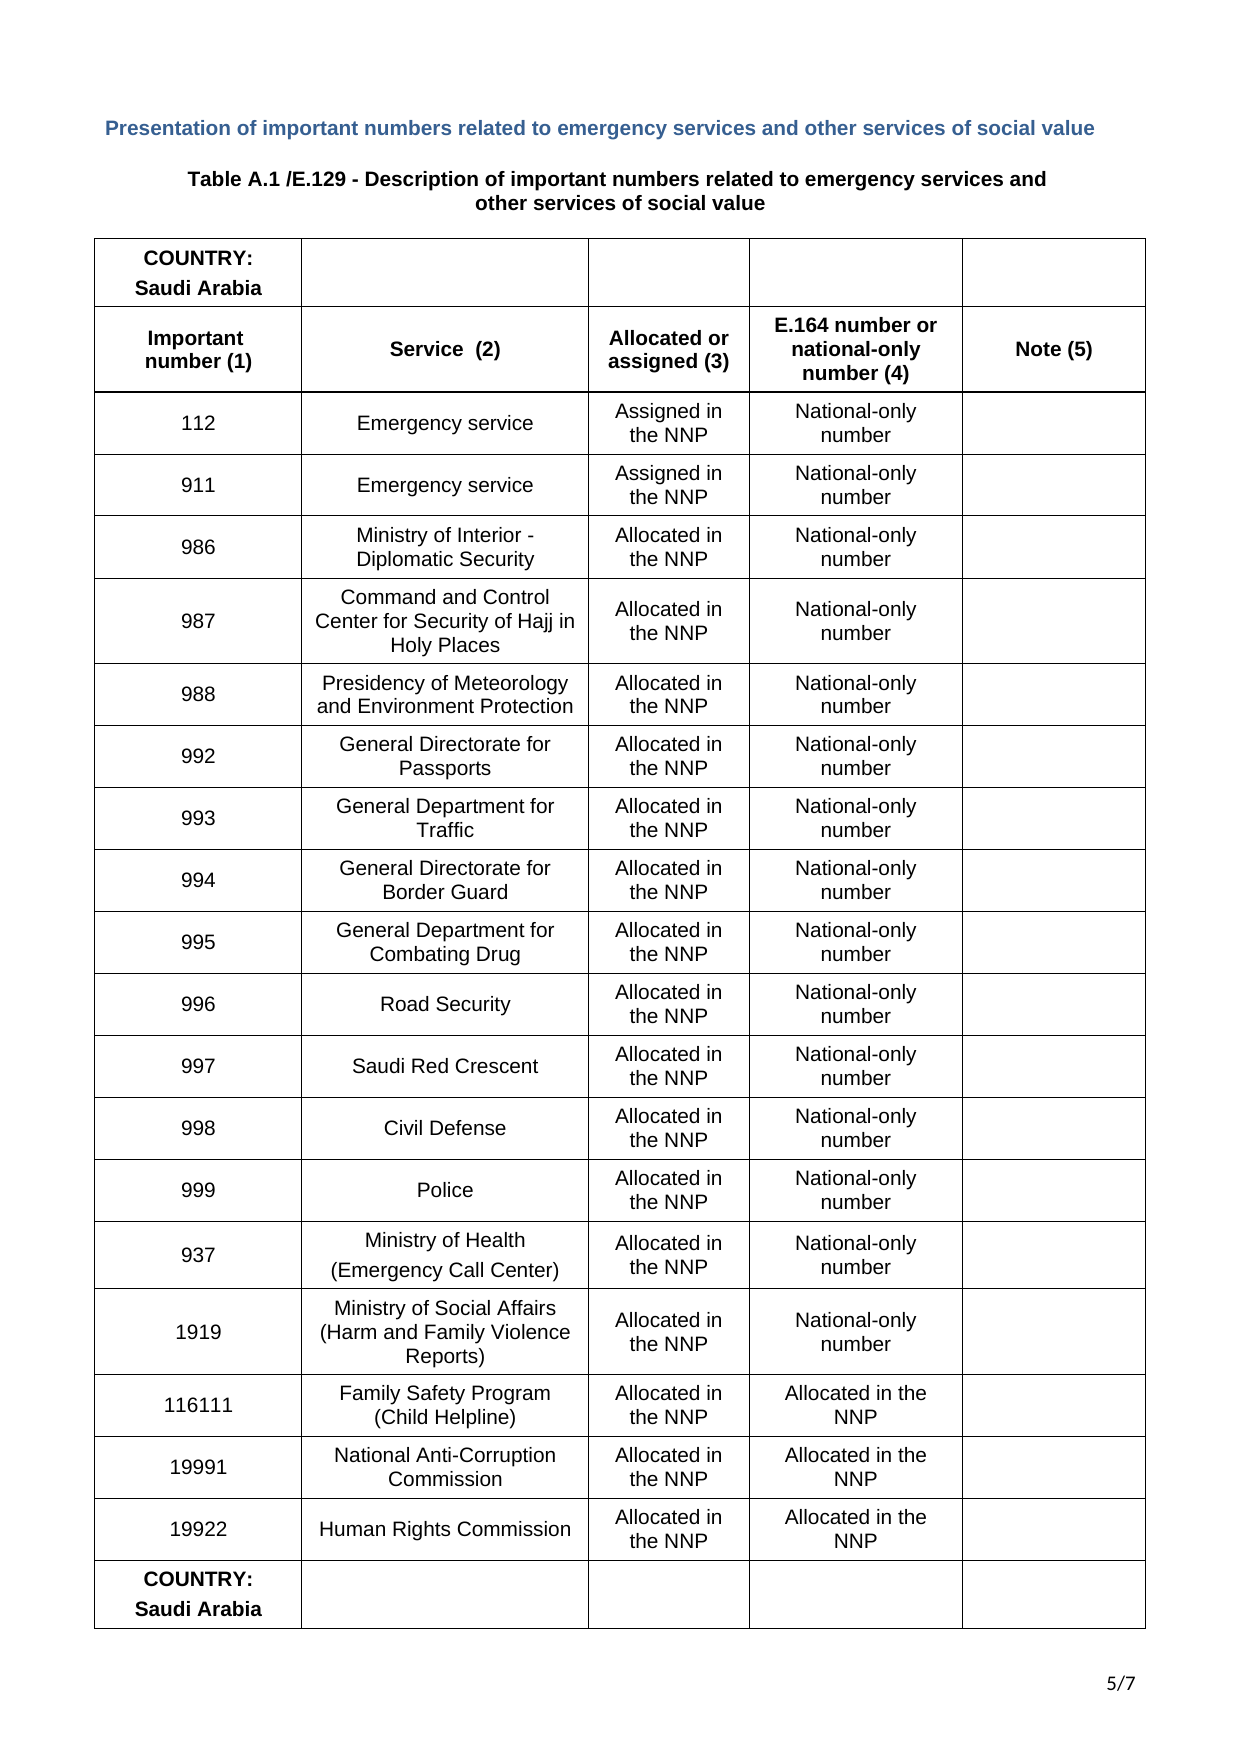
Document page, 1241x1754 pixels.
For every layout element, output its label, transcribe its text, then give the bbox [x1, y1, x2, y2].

table_cell Allocated in the NNP [589, 1222, 749, 1288]
table_cell 994 [95, 850, 301, 911]
table_cell Allocated in the NNP [589, 850, 749, 911]
table_cell Assigned in the NNP [589, 455, 749, 515]
table_cell [963, 1499, 1145, 1560]
table_cell COUNTRY: Saudi Arabia [95, 1561, 301, 1627]
table_cell [302, 1561, 588, 1627]
table_cell National-only number [750, 1036, 962, 1097]
table_cell Allocated in the NNP [589, 1437, 749, 1498]
table_cell Allocated in the NNP [589, 1375, 749, 1436]
table_cell Ministry of Social Affairs (Harm and Family Violence Reports) [302, 1289, 588, 1374]
table_cell National-only number [750, 850, 962, 911]
table_cell [963, 1160, 1145, 1221]
table_cell National-only number [750, 579, 962, 663]
table_cell 116111 [95, 1375, 301, 1436]
table_cell Allocated in the NNP [589, 1499, 749, 1560]
table_cell [963, 1036, 1145, 1097]
table_cell Allocated or assigned (3) [589, 307, 749, 391]
table_cell 19991 [95, 1437, 301, 1498]
table_cell Ministry of Health (Emergency Call Center) [302, 1222, 588, 1288]
table_cell General Directorate for Border Guard [302, 850, 588, 911]
table_cell 998 [95, 1098, 301, 1159]
table_cell E.164 number or national-only number (4) [750, 307, 962, 391]
table_cell National-only number [750, 393, 962, 453]
table_cell Allocated in the NNP [750, 1375, 962, 1436]
table_cell Assigned in the NNP [589, 393, 749, 453]
table_cell [963, 912, 1145, 973]
text Table A.1 /E.129 - Description of important numbers related to emergency services and other services of social value [105, 166, 1135, 214]
table_cell Allocated in the NNP [589, 1098, 749, 1159]
table_cell Important number (1) [95, 307, 301, 391]
table_cell [963, 664, 1145, 725]
table_cell 937 [95, 1222, 301, 1288]
table_cell Presidency of Meteorology and Environment Protection [302, 664, 588, 725]
table_cell 993 [95, 788, 301, 849]
table_cell National-only number [750, 516, 962, 577]
table_cell [963, 1222, 1145, 1288]
table_cell 1919 [95, 1289, 301, 1374]
table_cell General Directorate for Passports [302, 726, 588, 787]
table_cell Allocated in the NNP [589, 788, 749, 849]
table_cell Civil Defense [302, 1098, 588, 1159]
table_cell National-only number [750, 1222, 962, 1288]
table_cell 911 [95, 455, 301, 515]
table_cell [750, 1561, 962, 1627]
table_cell Allocated in the NNP [589, 1289, 749, 1374]
table_cell National Anti-Corruption Commission [302, 1437, 588, 1498]
table_cell Allocated in the NNP [589, 912, 749, 973]
table_header [750, 239, 962, 306]
table_cell Allocated in the NNP [750, 1499, 962, 1560]
table_cell 112 [95, 393, 301, 453]
table_cell 19922 [95, 1499, 301, 1560]
table_header [302, 239, 588, 306]
table_cell Command and Control Center for Security of Hajj in Holy Places [302, 579, 588, 663]
table_cell National-only number [750, 664, 962, 725]
table_cell Allocated in the NNP [589, 1160, 749, 1221]
table_header [963, 239, 1145, 306]
table_cell Service (2) [302, 307, 588, 391]
table_cell Emergency service [302, 393, 588, 453]
table_header COUNTRY: Saudi Arabia [95, 239, 301, 306]
table_cell 986 [95, 516, 301, 577]
table_cell [963, 393, 1145, 453]
table_cell Allocated in the NNP [750, 1437, 962, 1498]
table_cell [963, 1289, 1145, 1374]
table_cell [589, 1561, 749, 1627]
table_cell National-only number [750, 726, 962, 787]
table_cell [963, 1437, 1145, 1498]
table_cell 988 [95, 664, 301, 725]
table_cell [963, 1561, 1145, 1627]
table_cell 999 [95, 1160, 301, 1221]
table_cell [963, 850, 1145, 911]
table_cell National-only number [750, 1160, 962, 1221]
table_header [589, 239, 749, 306]
table_cell Police [302, 1160, 588, 1221]
table_cell National-only number [750, 974, 962, 1035]
table_cell Note (5) [963, 307, 1145, 391]
table_cell 996 [95, 974, 301, 1035]
table_cell Human Rights Commission [302, 1499, 588, 1560]
table_cell National-only number [750, 912, 962, 973]
table_cell Allocated in the NNP [589, 1036, 749, 1097]
table_cell [963, 1098, 1145, 1159]
table_cell National-only number [750, 455, 962, 515]
table_cell [963, 516, 1145, 577]
table_cell [963, 1375, 1145, 1436]
table_cell Road Security [302, 974, 588, 1035]
table_cell [963, 455, 1145, 515]
table_cell [963, 974, 1145, 1035]
table_cell Allocated in the NNP [589, 726, 749, 787]
table_cell [963, 579, 1145, 663]
table_cell Allocated in the NNP [589, 974, 749, 1035]
table_cell Saudi Red Crescent [302, 1036, 588, 1097]
table_cell 997 [95, 1036, 301, 1097]
table_cell National-only number [750, 1289, 962, 1374]
table_cell General Department for Combating Drug [302, 912, 588, 973]
table_cell 995 [95, 912, 301, 973]
subtitle Presentation of important numbers related to emergency services and other services of social value [105, 105, 1135, 142]
table_cell 992 [95, 726, 301, 787]
table_cell [963, 788, 1145, 849]
table_cell Allocated in the NNP [589, 579, 749, 663]
table_cell General Department for Traffic [302, 788, 588, 849]
table_cell Family Safety Program (Child Helpline) [302, 1375, 588, 1436]
table_cell [963, 726, 1145, 787]
table_cell National-only number [750, 788, 962, 849]
table_cell Ministry of Interior - Diplomatic Security [302, 516, 588, 577]
table_cell National-only number [750, 1098, 962, 1159]
table_cell 987 [95, 579, 301, 663]
table_cell Emergency service [302, 455, 588, 515]
table_cell Allocated in the NNP [589, 664, 749, 725]
table_cell Allocated in the NNP [589, 516, 749, 577]
